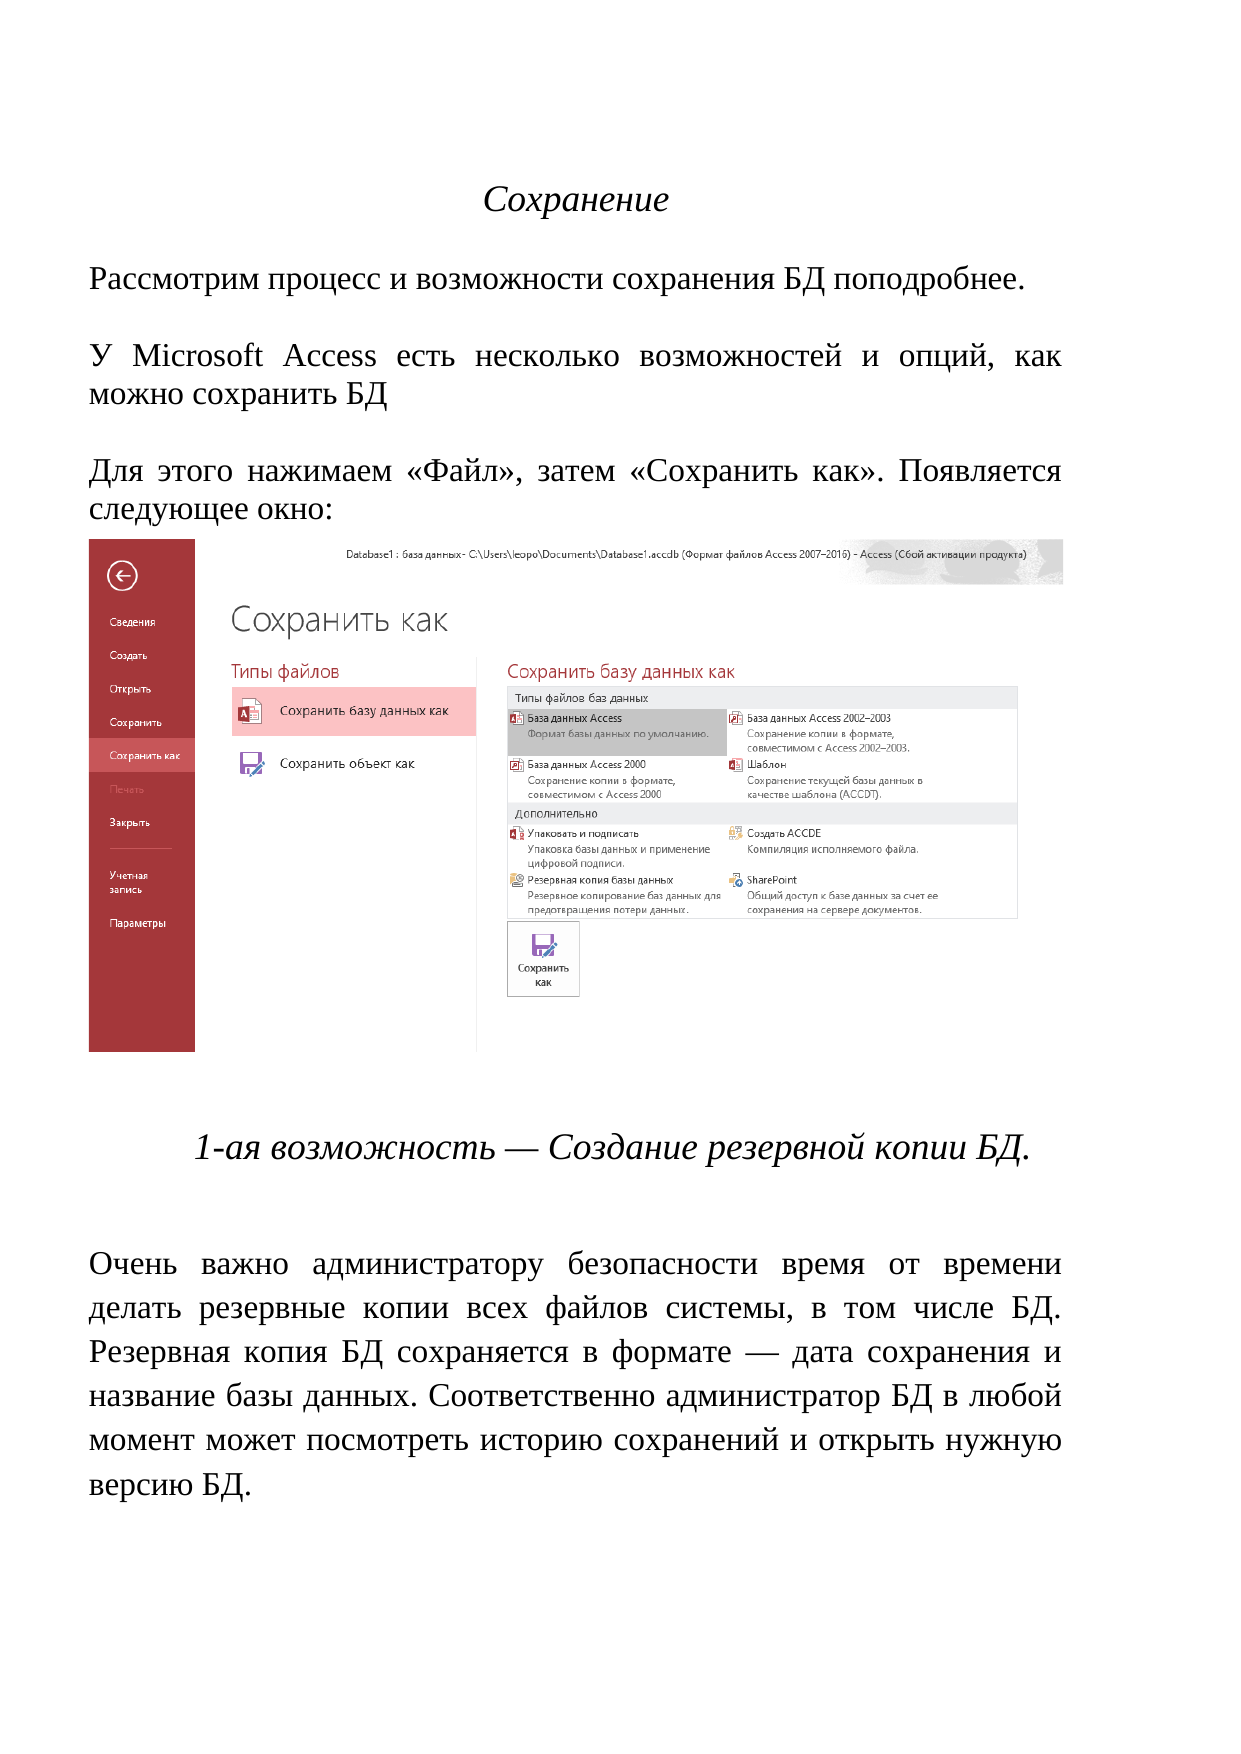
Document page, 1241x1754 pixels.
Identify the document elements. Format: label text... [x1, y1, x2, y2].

text Рассмотрим процесс и возможности сохранения БД поподробнее. [89, 258, 1063, 297]
text У Microsoft Access есть несколько возможностей и опций, как можно сохранить БД [89, 335, 1063, 412]
text Очень важно администратору безопасности время от времени делать резервные копии всех файлов системы, в том числе БД. Резервная копия БД сохраняется в формате — дата сохранения и название базы данных. Соответственно администратор БД в любой момент может посмотреть историю сохранений и открыть нужную версию БД. [89, 1243, 1063, 1502]
text Сохранение [89, 177, 1063, 220]
text 1-ая возможность — Создание резервной копии БД. [89, 1125, 1063, 1168]
picture [88, 539, 1064, 1052]
text Для этого нажимаем «Файл», затем «Сохранить как». Появляется следующее окно: [89, 450, 1063, 527]
